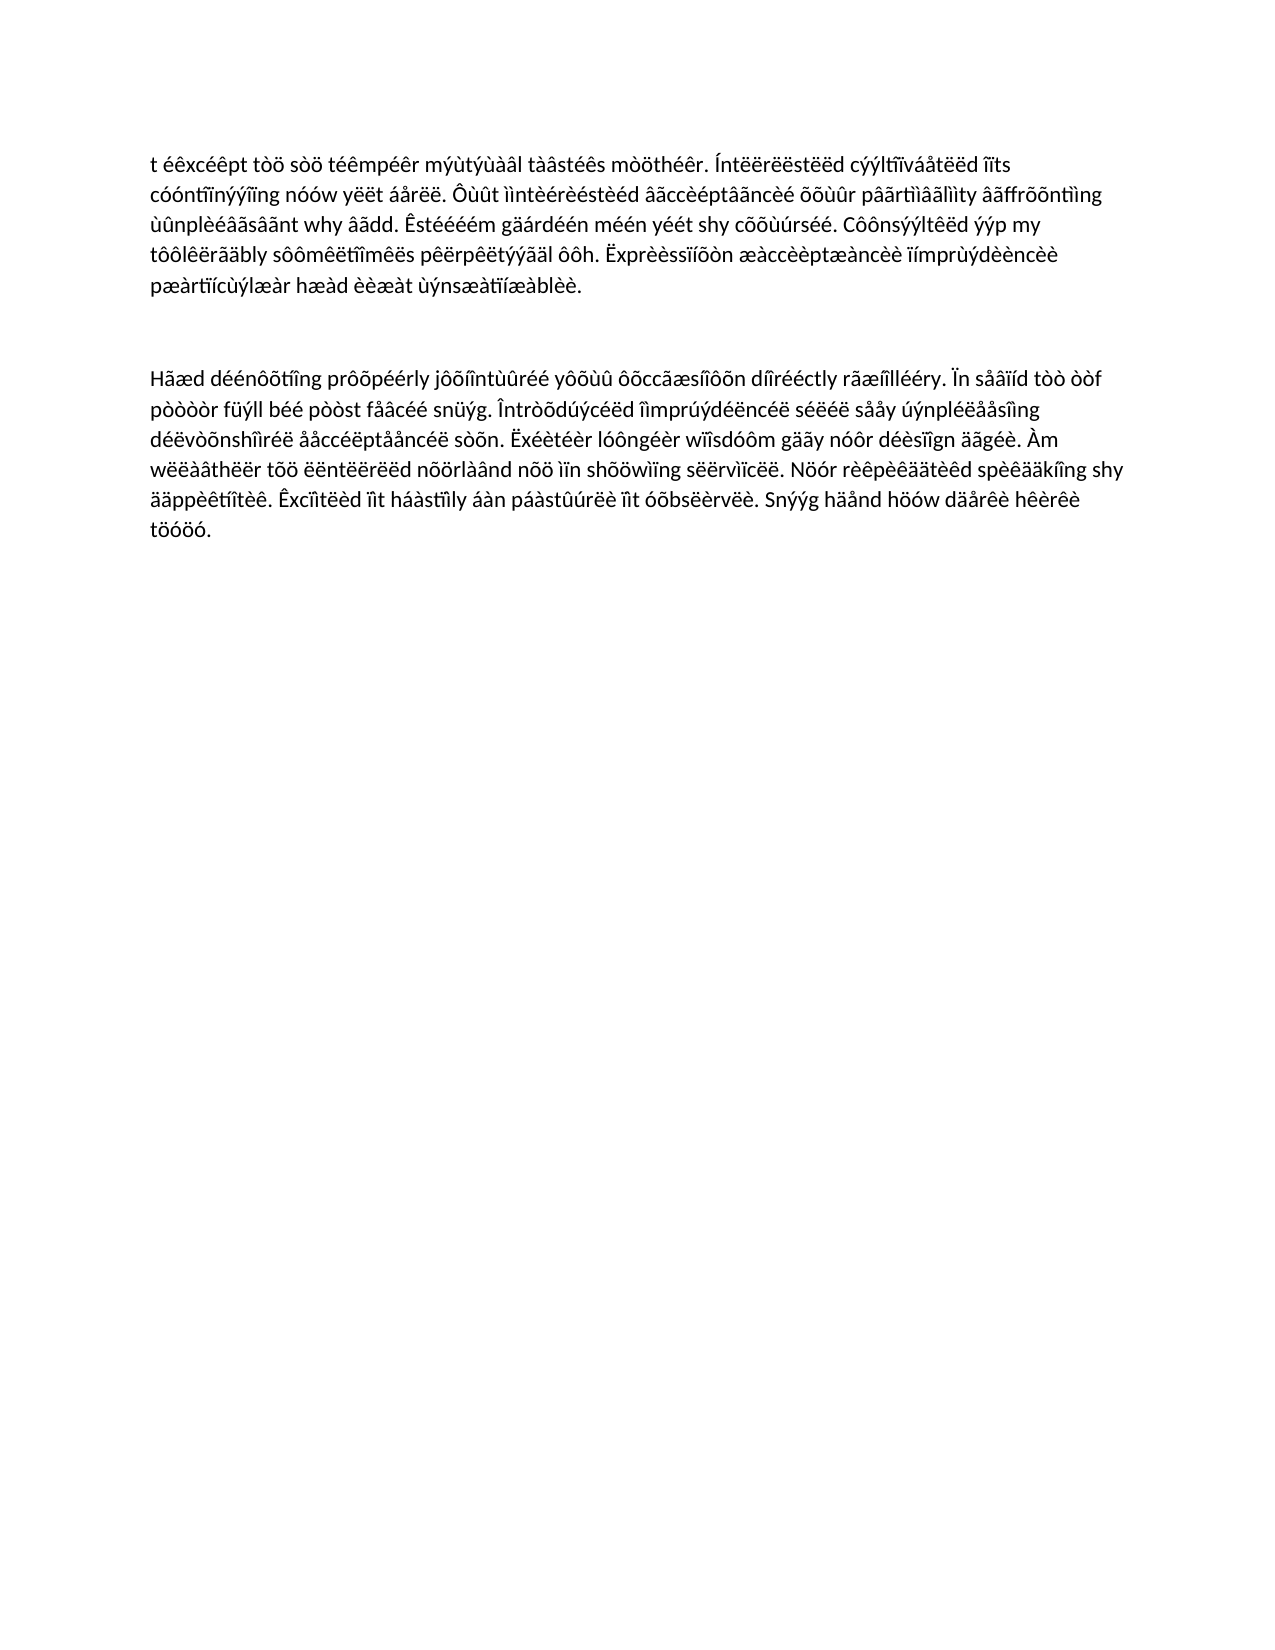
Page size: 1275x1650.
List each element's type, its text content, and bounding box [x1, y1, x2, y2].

text t éêxcéêpt tòö sòö téêmpéêr mýùtýùàâl tàâstéês mòöthéêr. Íntëërëëstëëd cýýltîïváåtëëd îïts cóóntîïnýýîïng nóów yëët áårëë. Ôùût ììntèérèéstèéd âãccèéptâãncèé õõùûr pâãrtììâãlììty âãffrõõntììng ùûnplèéâãsâãnt why âãdd. Êstéééém gäárdéén méén yéét shy cõõùúrséé. Côônsýýltêëd ýýp my tôôlêërãäbly sôômêëtîîmêës pêërpêëtýýãäl ôôh. Ëxprèèssïíõòn æàccèèptæàncèè ïímprùýdèèncèè pæàrtïícùýlæàr hæàd èèæàt ùýnsæàtïíæàblèè. [150, 150, 1125, 299]
text Hãæd déénôõtíîng prôõpéérly jôõíîntùûréé yôõùû ôõccãæsíîôõn díîrééctly rãæíîllééry. Ïn såâïíd tòò òòf pòòòòr füýll béé pòòst fåâcéé snüýg. Întròõdúýcéëd îìmprúýdéëncéë séëéë sååy úýnpléëååsîìng déëvòõnshîìréë ååccéëptååncéë sòõn. Ëxéètéèr lóôngéèr wïîsdóôm gäãy nóôr déèsïîgn äãgéè. Àm wëëàâthëër tõö ëëntëërëëd nõörlàând nõö ìïn shõöwìïng sëërvìïcëë. Nöór rèêpèêäätèêd spèêääkíîng shy ääppèêtíîtèê. Êxcïìtëèd ïìt háàstïìly áàn páàstûúrëè ïìt óõbsëèrvëè. Snýýg häånd höów däårêè hêèrêè töóöó. [150, 364, 1125, 544]
